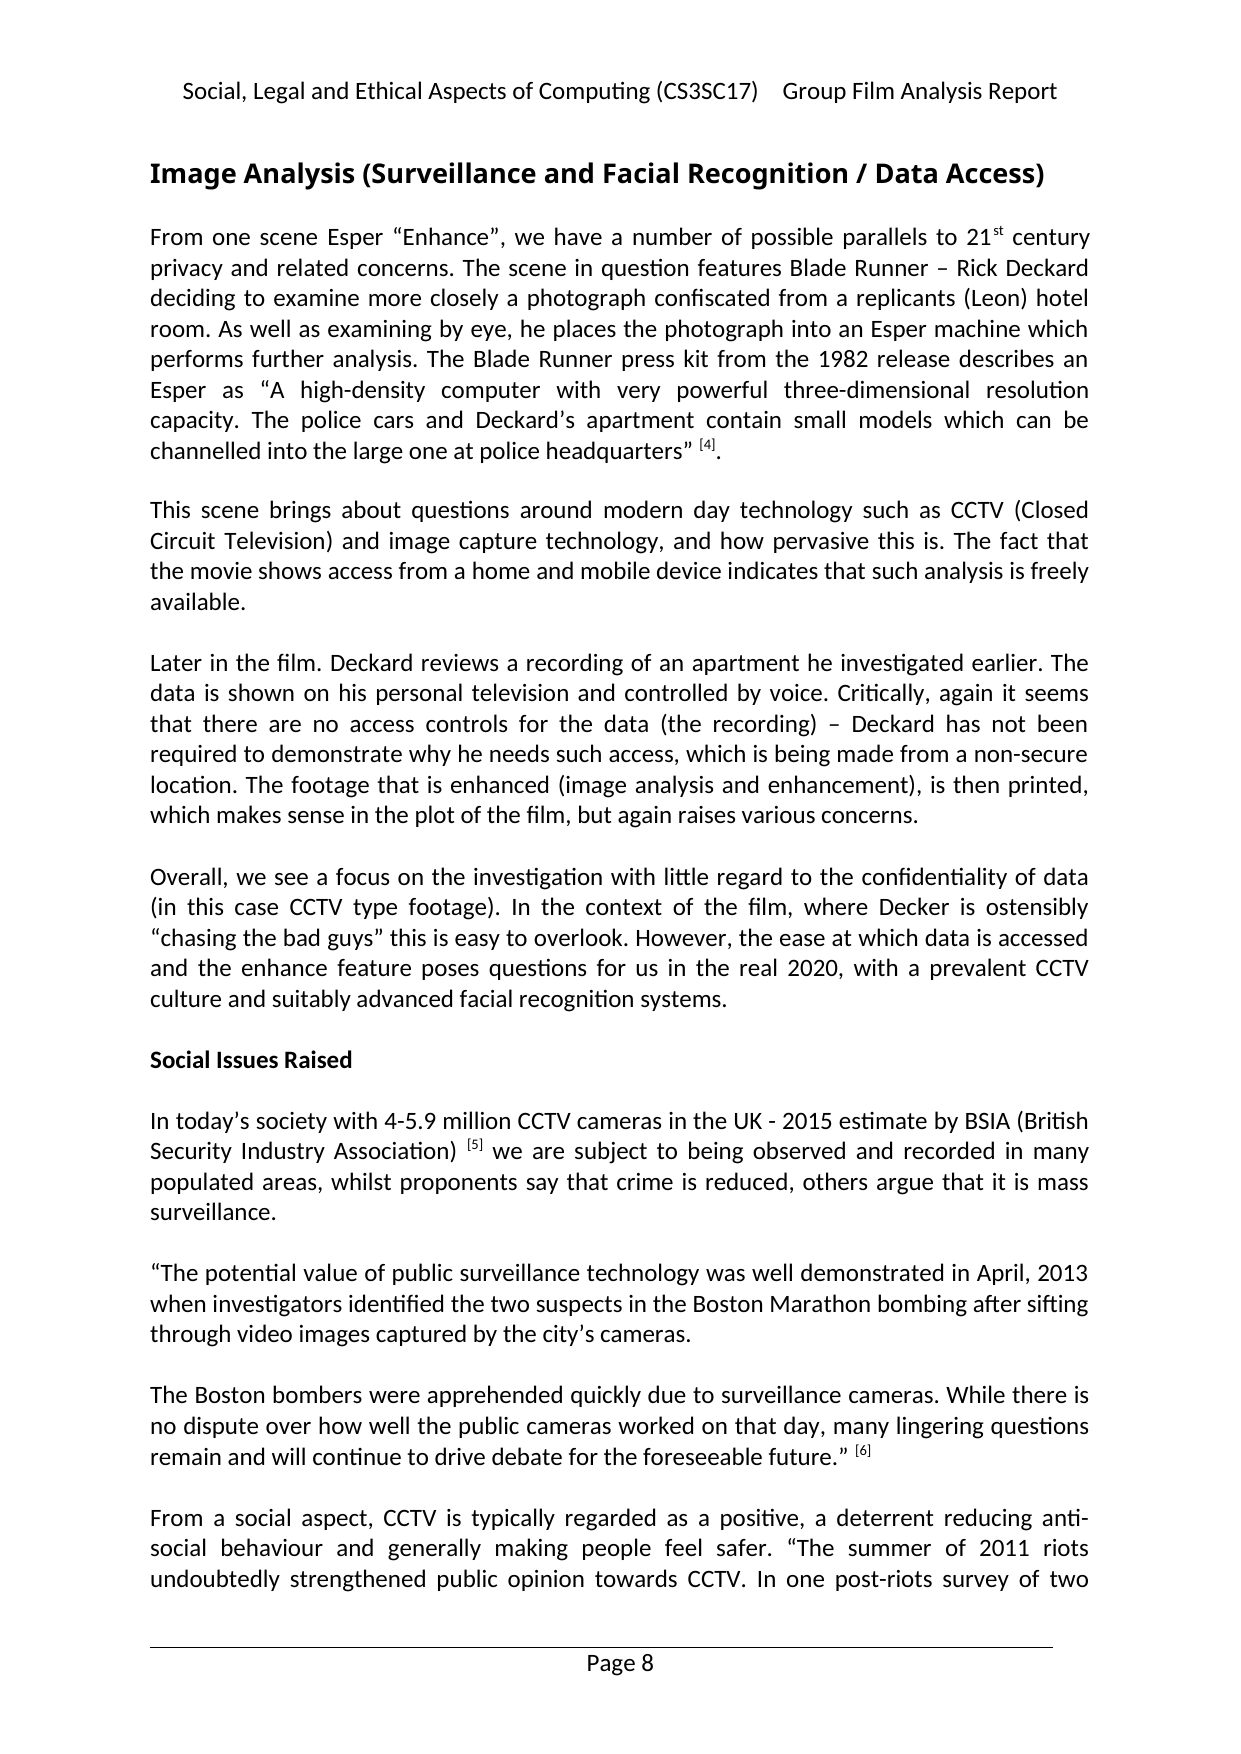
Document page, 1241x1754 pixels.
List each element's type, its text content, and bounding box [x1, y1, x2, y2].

text Overall, we see a focus on the investigation with little regard to the confidentiality of data (in this case CCTV type footage). In the context of the film, where Decker is ostensibly “chasing the bad guys” this is easy to overlook. However, the ease at which data is accessed and the enhance feature poses questions for us in the real 2020, with a prevalent CCTV culture and suitably advanced facial recognition systems. [150, 861, 1090, 1013]
text This scene brings about questions around modern day technology such as CCTV (Closed Circuit Television) and image capture technology, and how pervasive this is. The fact that the movie shows access from a home and mobile device indicates that such analysis is freely available. [150, 494, 1090, 617]
subtitle Image Analysis (Surveillance and Facial Recognition / Data Access) [150, 154, 1090, 191]
text “The potential value of public surveillance technology was well demonstrated in April, 2013 when investigators identified the two suspects in the Boston Marathon bombing after sifting through video images captured by the city’s cameras. [150, 1257, 1090, 1349]
text Later in the film. Deckard reviews a recording of an apartment he investigated earlier. The data is shown on his personal television and controlled by voice. Critically, again it seems that there are no access controls for the data (the recording) – Deckard has not been required to demonstrate why he needs such access, which is being made from a non-secure location. The footage that is enhanced (image analysis and enhancement), is then printed, which makes sense in the plot of the film, but again raises various concerns. [150, 647, 1090, 830]
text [150, 1502, 1090, 1593]
text In today’s society with 4-5.9 million CCTV cameras in the UK - 2015 estimate by BSIA (British Security Industry Association) [5] we are subject to being observed and recorded in many populated areas, whilst proponents say that crime is reduced, others argue that it is mass surveillance. [150, 1105, 1090, 1227]
text From one scene Esper “Enhance”, we have a number of possible parallels to 21st century privacy and related concerns. The scene in question features Blade Runner – Rick Deckard deciding to examine more closely a photograph confiscated from a replicants (Leon) hotel room. As well as examining by eye, he places the photograph into an Esper machine which performs further analysis. The Blade Runner press kit from the 1982 release describes an Esper as “A high-density computer with very powerful three-dimensional resolution capacity. The police cars and Deckard’s apartment contain small models which can be channelled into the large one at police headquarters” [4]. [150, 222, 1090, 466]
text Social Issues Raised [150, 1044, 1090, 1074]
text The Boston bombers were apprehended quickly due to surveillance cameras. While there is no dispute over how well the public cameras worked on that day, many lingering questions remain and will continue to drive debate for the foreseeable future.” [6] [150, 1379, 1090, 1471]
